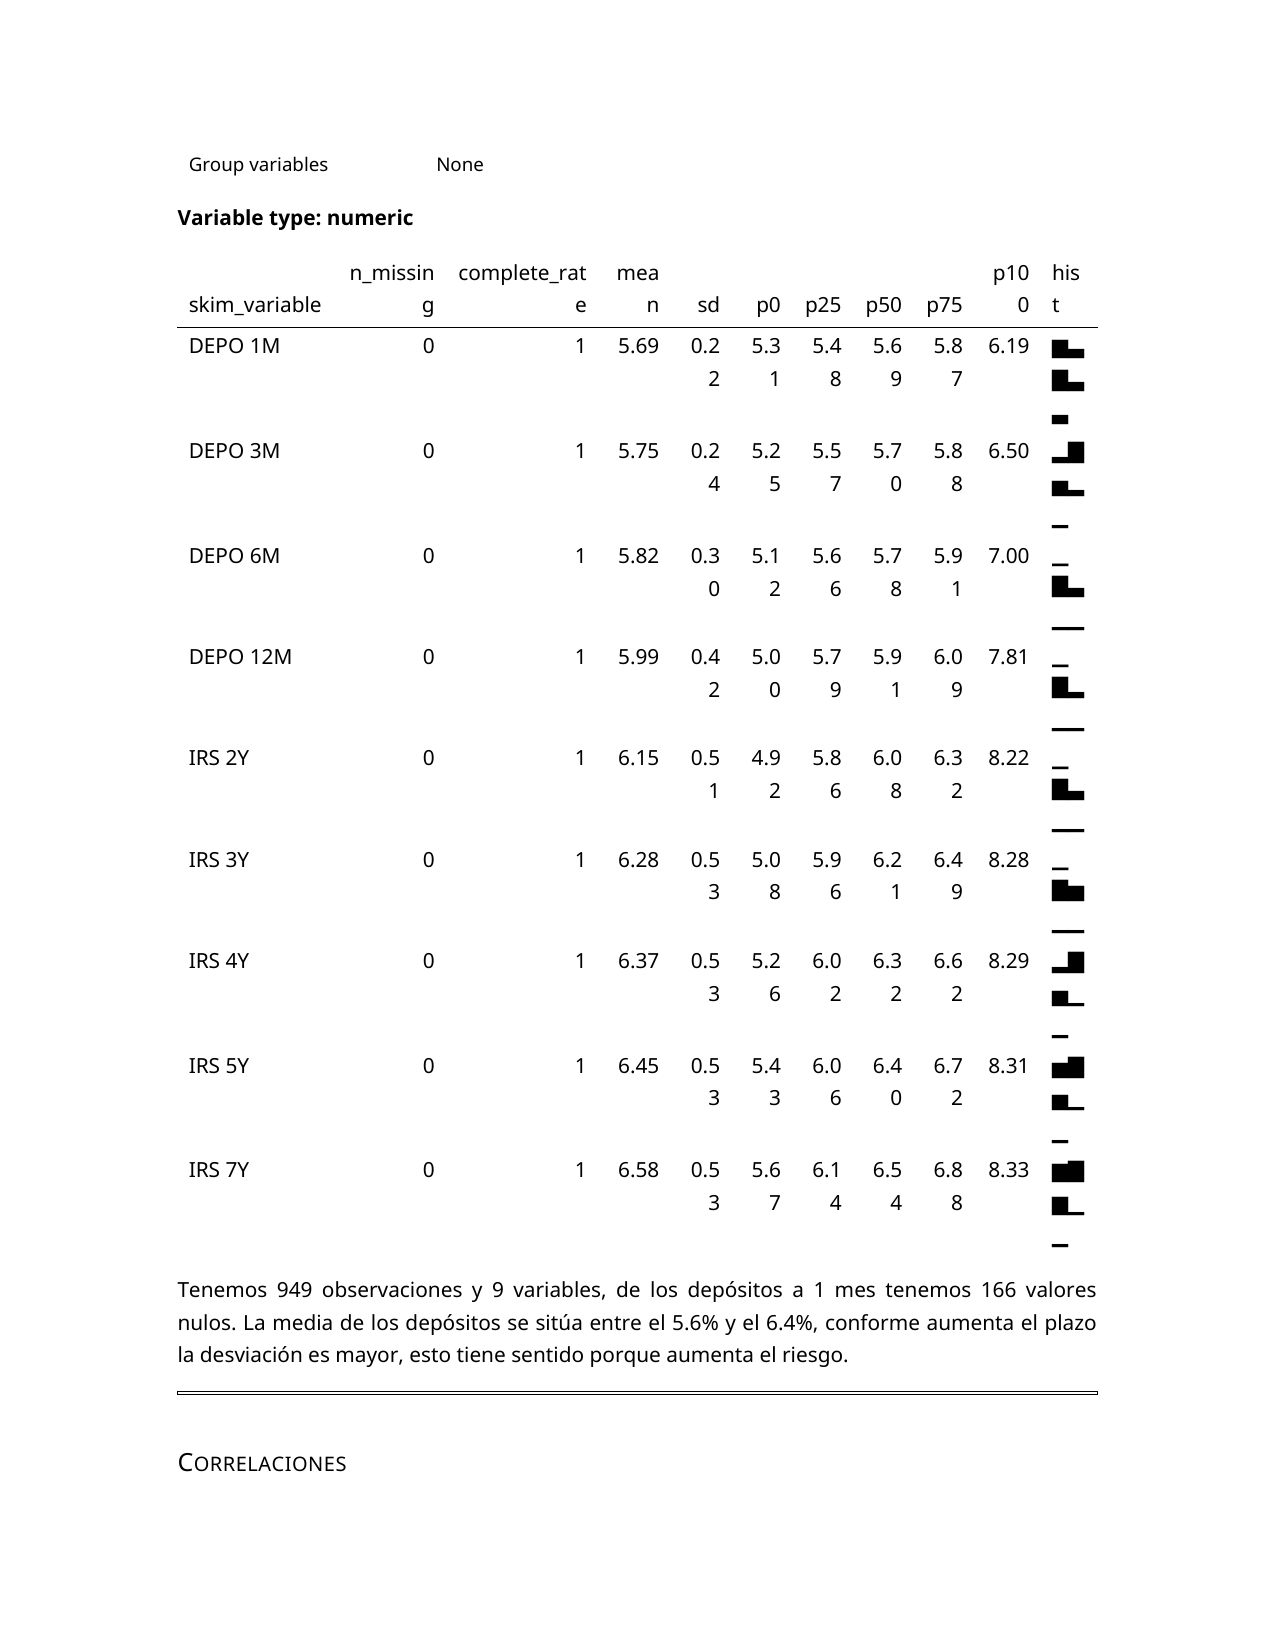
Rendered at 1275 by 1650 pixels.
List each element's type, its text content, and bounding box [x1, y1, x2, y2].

table_cell 5.91 [853, 639, 913, 740]
subtitle Correlaciones [177, 1445, 1098, 1479]
table_cell 5.78 [853, 537, 913, 638]
table_cell 0.22 [670, 328, 731, 433]
table_cell 5.08 [731, 841, 792, 942]
table_cell 7.00 [974, 537, 1041, 638]
table_cell 0 [330, 433, 446, 537]
table_cell 5.82 [598, 537, 670, 638]
text Variable type: numeric [177, 203, 1098, 231]
table_cell 6.88 [913, 1152, 974, 1256]
table_cell 0 [330, 1152, 446, 1256]
table_cell 5.66 [792, 537, 852, 638]
table_cell 0 [330, 1047, 446, 1152]
table_cell ▅▇▅▁▁ [1041, 1047, 1098, 1152]
table_header p25 [792, 254, 852, 326]
table_cell 5.87 [913, 328, 974, 433]
table_cell 1 [446, 639, 598, 740]
table_cell 5.69 [598, 328, 670, 433]
table_cell 0.53 [670, 1047, 731, 1152]
table_cell 5.70 [853, 433, 913, 537]
text Tenemos 949 observaciones y 9 variables, de los depósitos a 1 mes tenemos 166 valores nulos. La media de los depósitos se sitúa entre el 5.6% y el 6.4%, conforme aumenta el plazo la desviación es mayor, esto tiene sentido porque aumenta el riesgo. [177, 1275, 1098, 1369]
table_cell 0.24 [670, 433, 731, 537]
table_header complete_rate [446, 254, 598, 326]
table_cell 6.28 [598, 841, 670, 942]
table_cell 7.81 [974, 639, 1041, 740]
table_cell 8.29 [974, 942, 1041, 1047]
table_cell 6.32 [913, 740, 974, 841]
table_cell 0.30 [670, 537, 731, 638]
table_header n_missing [330, 254, 446, 326]
table_cell ▁▇▃▁▁ [1041, 537, 1098, 638]
table_cell 0.51 [670, 740, 731, 841]
table_cell ▆▃▇▃▃ [1041, 328, 1098, 433]
table_cell 5.69 [853, 328, 913, 433]
table_header hist [1041, 254, 1098, 326]
table_cell ▆▇▆▁▁ [1041, 1152, 1098, 1256]
table_cell 5.12 [731, 537, 792, 638]
table_cell 1 [446, 740, 598, 841]
table_cell 1 [446, 942, 598, 1047]
table_cell 0 [330, 328, 446, 433]
table_cell 5.26 [731, 942, 792, 1047]
table_cell ▁▇▅▁▁ [1041, 841, 1098, 942]
table_cell 5.99 [598, 639, 670, 740]
table_cell 6.09 [913, 639, 974, 740]
table_cell 0 [330, 841, 446, 942]
table_cell 6.21 [853, 841, 913, 942]
table_cell 5.96 [792, 841, 852, 942]
table_cell 6.72 [913, 1047, 974, 1152]
table_cell DEPO 3M [177, 433, 330, 537]
table_cell 1 [446, 1152, 598, 1256]
table_cell ▂▇▅▁▁ [1041, 942, 1098, 1047]
table_cell 0.53 [670, 942, 731, 1047]
table_cell 0 [330, 537, 446, 638]
table_cell 5.86 [792, 740, 852, 841]
table_cell 5.43 [731, 1047, 792, 1152]
table_cell 5.57 [792, 433, 852, 537]
table_cell IRS 7Y [177, 1152, 330, 1256]
table_header skim_variable [177, 254, 330, 326]
table_cell 8.33 [974, 1152, 1041, 1256]
table_cell 1 [446, 537, 598, 638]
table_cell DEPO 6M [177, 537, 330, 638]
table_cell 0.53 [670, 1152, 731, 1256]
table_cell 0 [330, 740, 446, 841]
table_header mean [598, 254, 670, 326]
table_header p50 [853, 254, 913, 326]
table_cell 6.14 [792, 1152, 852, 1256]
table_cell 4.92 [731, 740, 792, 841]
table_header p75 [913, 254, 974, 326]
table_cell 8.22 [974, 740, 1041, 841]
table_cell Group variables [177, 148, 425, 184]
table_cell DEPO 12M [177, 639, 330, 740]
table_cell 5.00 [731, 639, 792, 740]
table_header p0 [731, 254, 792, 326]
table_cell 6.15 [598, 740, 670, 841]
table_header p100 [974, 254, 1041, 326]
table_cell 6.49 [913, 841, 974, 942]
table_cell 6.37 [598, 942, 670, 1047]
table_cell IRS 2Y [177, 740, 330, 841]
table_cell 0.53 [670, 841, 731, 942]
table_cell 6.06 [792, 1047, 852, 1152]
table_cell 6.19 [974, 328, 1041, 433]
table_cell 5.75 [598, 433, 670, 537]
table_cell 6.54 [853, 1152, 913, 1256]
table_cell 6.40 [853, 1047, 913, 1152]
table_cell 5.25 [731, 433, 792, 537]
table_cell DEPO 1M [177, 328, 330, 433]
table_cell 5.67 [731, 1152, 792, 1256]
table_cell 6.45 [598, 1047, 670, 1152]
table_cell 5.48 [792, 328, 852, 433]
table_cell IRS 3Y [177, 841, 330, 942]
table_cell 1 [446, 433, 598, 537]
table_cell ▂▇▅▂▁ [1041, 433, 1098, 537]
table_cell 8.28 [974, 841, 1041, 942]
table_cell 5.91 [913, 537, 974, 638]
table_header sd [670, 254, 731, 326]
table_cell 6.02 [792, 942, 852, 1047]
table_cell ▁▇▃▁▁ [1041, 740, 1098, 841]
table_cell 1 [446, 1047, 598, 1152]
table_cell 0 [330, 942, 446, 1047]
table_cell 6.58 [598, 1152, 670, 1256]
table_cell 6.50 [974, 433, 1041, 537]
table_cell 0.42 [670, 639, 731, 740]
table_cell IRS 5Y [177, 1047, 330, 1152]
table_cell None [425, 148, 579, 184]
table_cell 6.08 [853, 740, 913, 841]
table_cell 8.31 [974, 1047, 1041, 1152]
table_cell IRS 4Y [177, 942, 330, 1047]
table_cell 5.79 [792, 639, 852, 740]
table_cell 1 [446, 841, 598, 942]
table_cell 5.88 [913, 433, 974, 537]
table_cell ▁▇▂▁▁ [1041, 639, 1098, 740]
table_cell 6.32 [853, 942, 913, 1047]
table_cell 5.31 [731, 328, 792, 433]
table_cell 0 [330, 639, 446, 740]
table_cell 6.62 [913, 942, 974, 1047]
table_cell 1 [446, 328, 598, 433]
